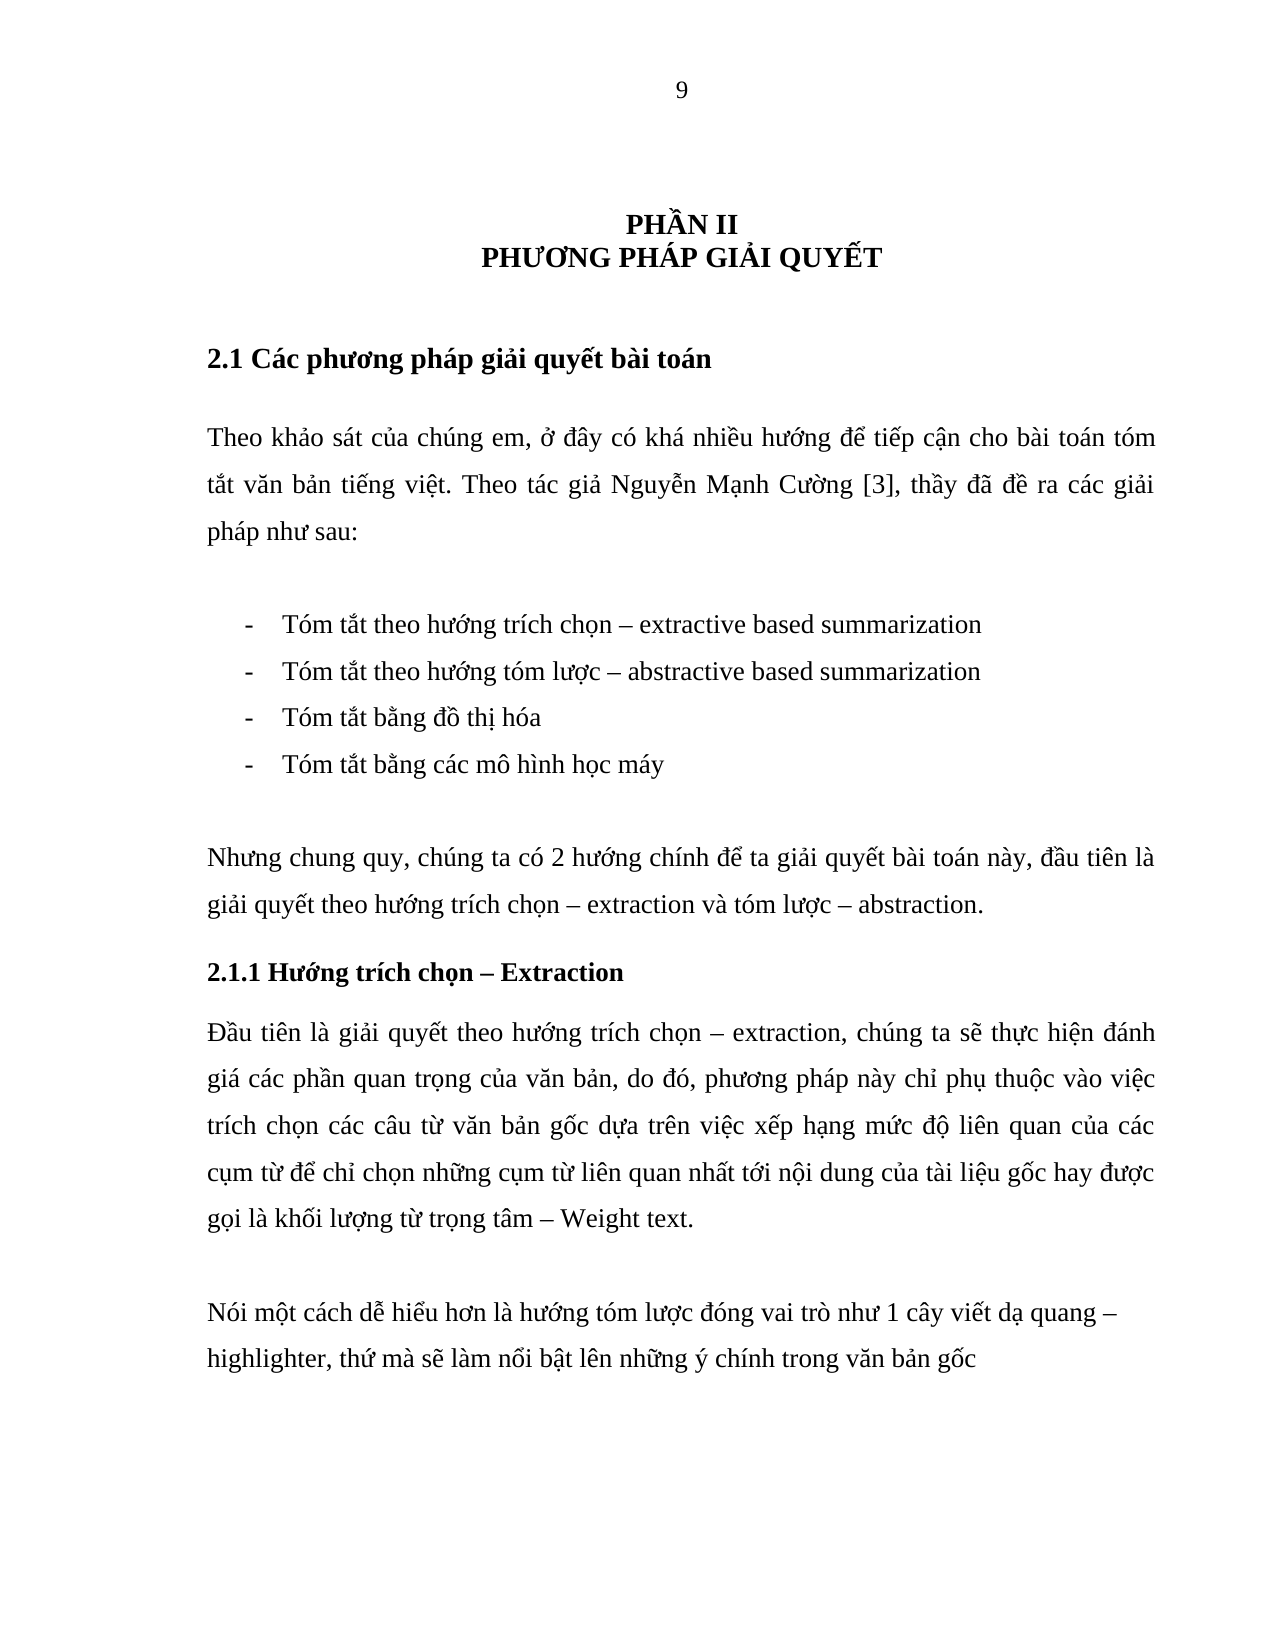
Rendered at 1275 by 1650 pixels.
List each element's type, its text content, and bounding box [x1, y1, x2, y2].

subtitle PHẦN II [207, 207, 1157, 240]
list Tóm tắt theo hướng trích chọn – extractive based summarization [244, 608, 1157, 639]
text Theo khảo sát của chúng em, ở đây có khá nhiều hướng để tiếp cận cho bài toán tóm tắt văn bản tiếng việt. Theo tác giả Nguyễn Mạnh Cường [3], thầy đã đề ra các giải pháp như sau: [207, 422, 1157, 546]
subtitle 2.1 Các phương pháp giải quyết bài toán [207, 341, 1157, 375]
list Tóm tắt bằng đồ thị hóa [244, 702, 1157, 733]
list Tóm tắt bằng các mô hình học máy [244, 748, 1157, 779]
text Nói một cách dễ hiểu hơn là hướng tóm lược đóng vai trò như 1 cây viết dạ quang – highlighter, thứ mà sẽ làm nổi bật lên những ý chính trong văn bản gốc [207, 1296, 1157, 1373]
text Nhưng chung quy, chúng ta có 2 hướng chính để ta giải quyết bài toán này, đầu tiên là giải quyết theo hướng trích chọn – extraction và tóm lược – abstraction. [207, 842, 1157, 919]
subtitle PHƯƠNG PHÁP GIẢI QUYẾT [207, 240, 1157, 274]
list Tóm tắt theo hướng tóm lược – abstractive based summarization [244, 655, 1157, 686]
text Đầu tiên là giải quyết theo hướng trích chọn – extraction, chúng ta sẽ thực hiện đánh giá các phần quan trọng của văn bản, do đó, phương pháp này chỉ phụ thuộc vào việc trích chọn các câu từ văn bản gốc dựa trên việc xếp hạng mức độ liên quan của các cụm từ để chỉ chọn những cụm từ liên quan nhất tới nội dung của tài liệu gốc hay được gọi là khối lượng từ trọng tâm – Weight text. [207, 1016, 1157, 1233]
subtitle 2.1.1 Hướng trích chọn – Extraction [207, 956, 1157, 987]
